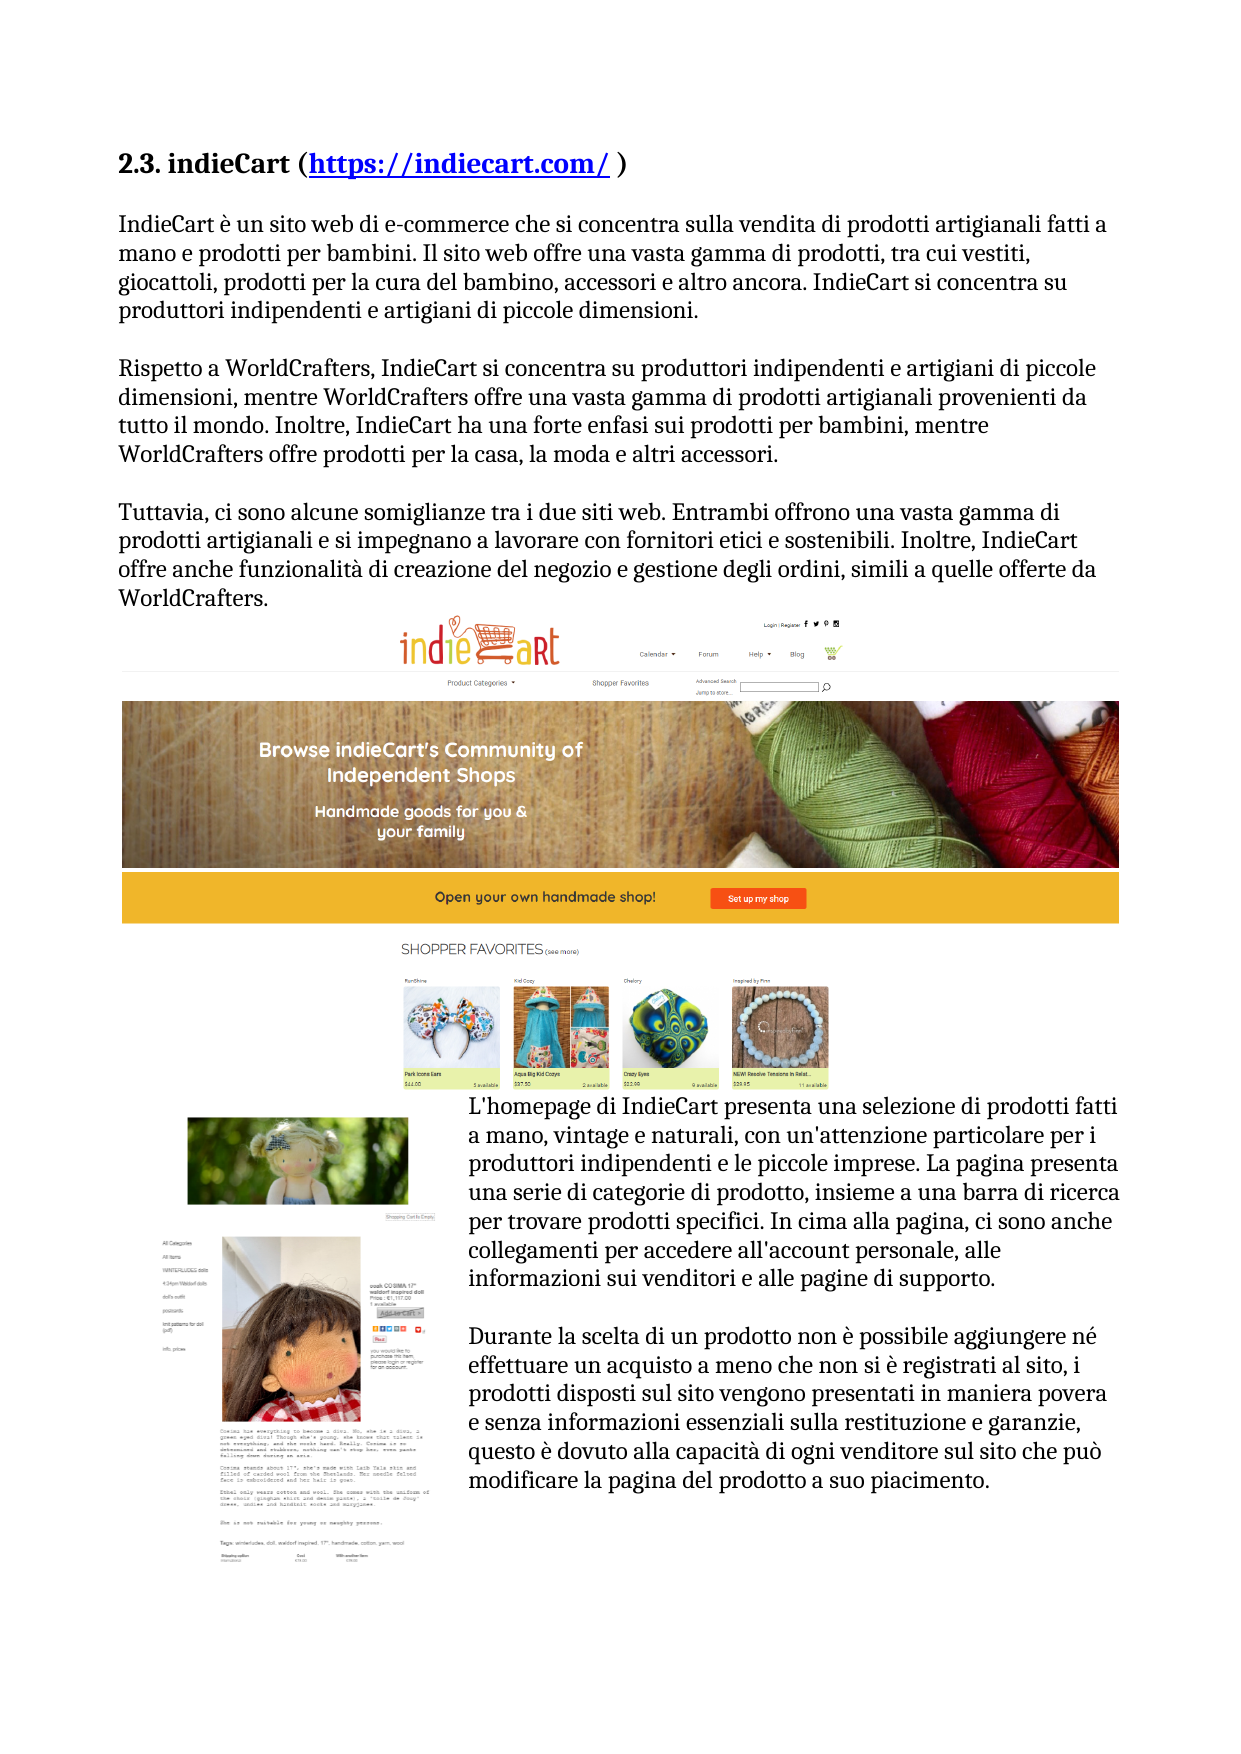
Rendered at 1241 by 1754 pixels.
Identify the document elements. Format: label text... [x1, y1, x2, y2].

text L'homepage di IndieCart presenta una selezione di prodotti fatti a mano, vintage e naturali, con un'attenzione particolare per i produttori indipendenti e le piccole imprese. La pagina presenta una serie di categorie di prodotto, insieme a una barra di ricerca per trovare prodotti specifici. In cima alla pagina, ci sono anche collegamenti per accedere all'account personale, alle informazioni sui venditori e alle pagine di supporto. [118, 1092, 1122, 1293]
text Durante la scelta di un prodotto non è possibile aggiungere né effettuare un acquisto a meno che non si è registrati al sito, i prodotti disposti sul sito vengono presentati in maniera povera e senza informazioni essenziali sulla restituzione e garanzie, questo è dovuto alla capacità di ogni venditore sul sito che può modificare la pagina del prodotto a suo piacimento. [450, 1322, 1122, 1494]
picture [118, 612, 1122, 1092]
text IndieCart è un sito web di e-commerce che si concentra sulla vendita di prodotti artigianali fatti a mano e prodotti per bambini. Il sito web offre una vasta gamma di prodotti, tra cui vestiti, giocattoli, prodotti per la cura del bambino, accessori e altro ancora. IndieCart si concentra su produttori indipendenti e artigiani di piccole dimensioni. [118, 210, 1122, 325]
text Rispetto a WorldCrafters, IndieCart si concentra su produttori indipendenti e artigiani di piccole dimensioni, mentre WorldCrafters offre una vasta gamma di prodotti artigianali provenienti da tutto il mondo. Inoltre, IndieCart ha una forte enfasi sui prodotti per bambini, mentre WorldCrafters offre prodotti per la casa, la moda e altri accessori. [118, 354, 1122, 469]
text 2.3. indieCart (https://indiecart.com/ ) [118, 148, 1122, 181]
picture [118, 1106, 450, 1563]
text Tuttavia, ci sono alcune somiglianze tra i due siti web. Entrambi offrono una vasta gamma di prodotti artigianali e si impegnano a lavorare con fornitori etici e sostenibili. Inoltre, IndieCart offre anche funzionalità di creazione del negozio e gestione degli ordini, simili a quelle offerte da WorldCrafters. [118, 497, 1122, 612]
